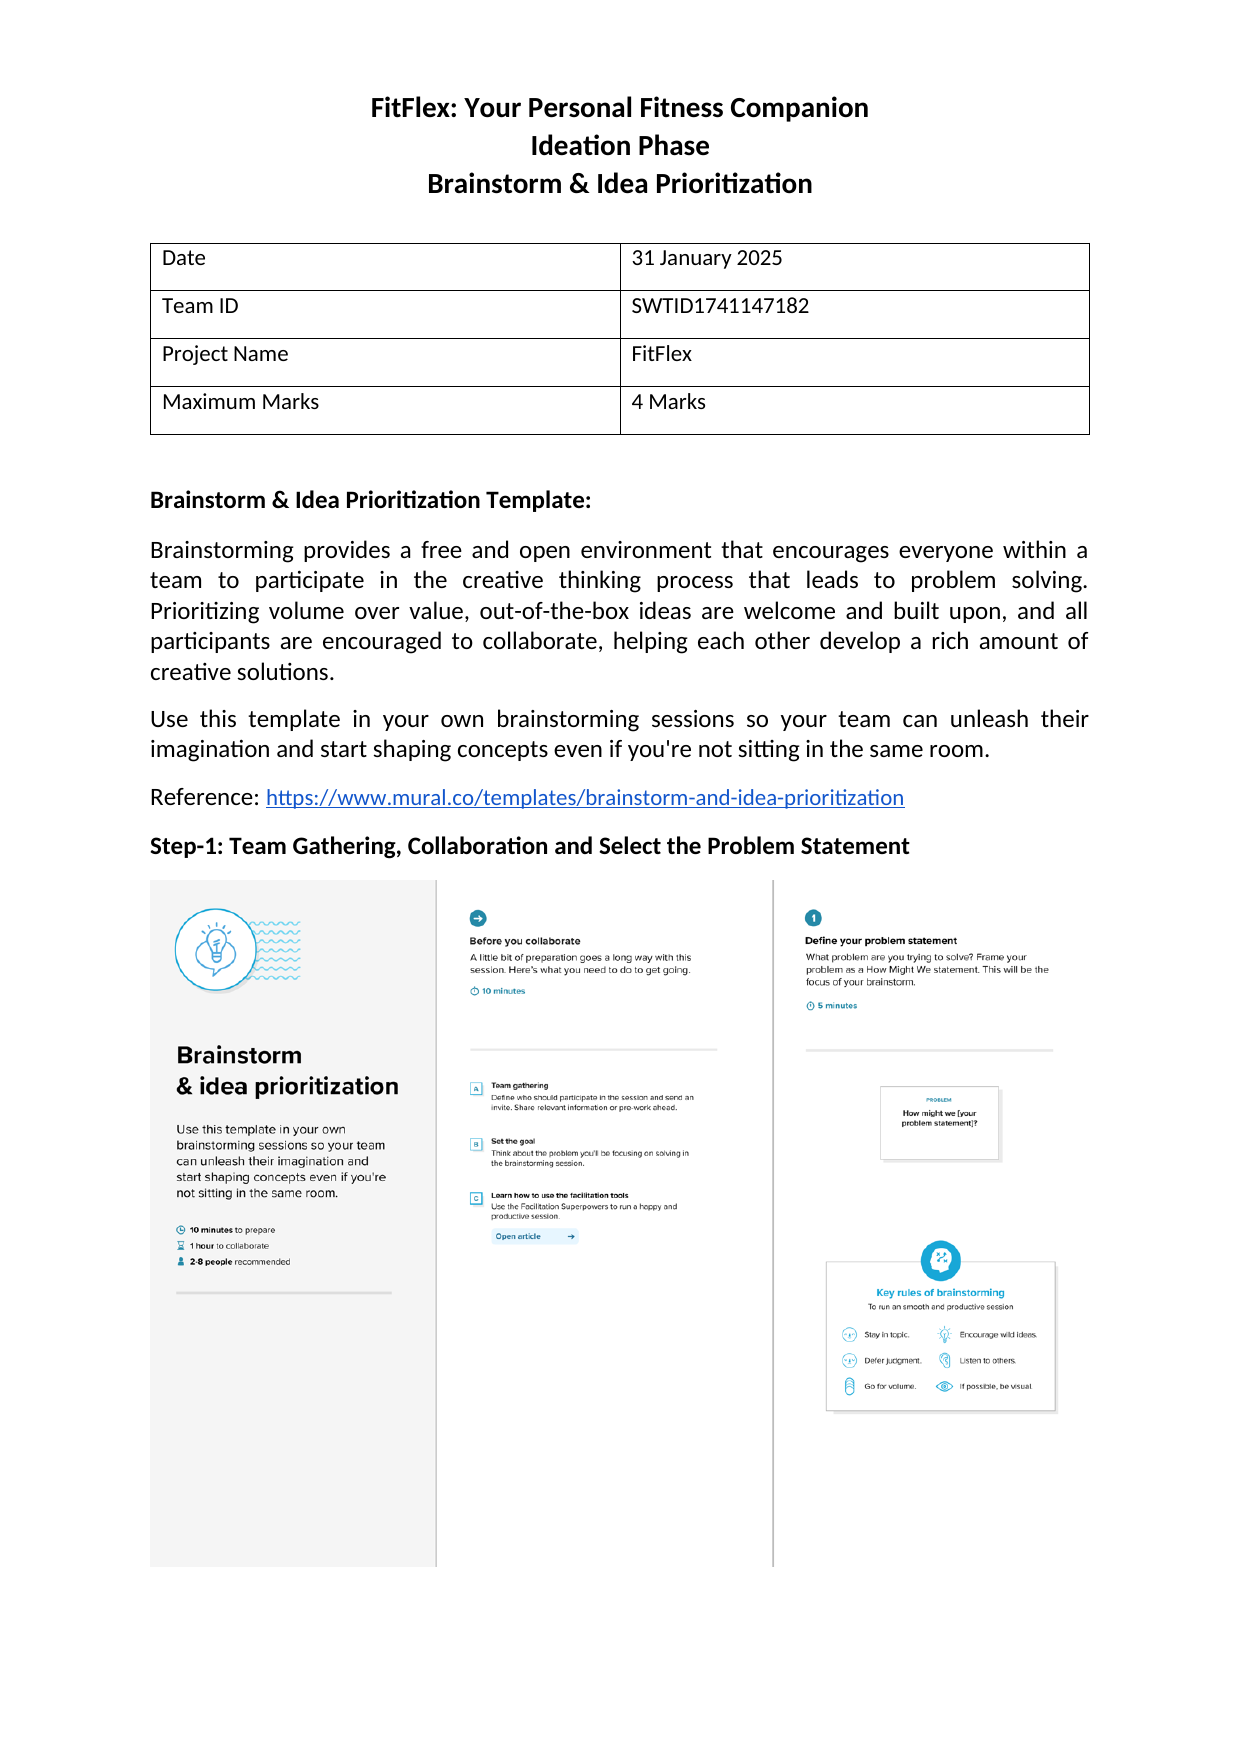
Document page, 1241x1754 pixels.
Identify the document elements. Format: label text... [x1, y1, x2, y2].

table_cell Team ID [151, 291, 620, 338]
table_cell FitFlex [621, 339, 1089, 386]
text Use this template in your own brainstorming sessions so your team can unleash their imagination and start shaping concepts even if you're not sitting in the same room. [150, 703, 1090, 764]
text FitFlex: Your Personal Fitness Companion [150, 89, 1090, 124]
text Brainstorm & Idea Prioritization [150, 166, 1090, 201]
table_header Date [151, 244, 620, 290]
table_cell Project Name [151, 339, 620, 386]
table_cell Maximum Marks [151, 387, 620, 434]
picture [150, 880, 1091, 1567]
text Brainstorm & Idea Prioritization Template: [150, 484, 1090, 515]
table_cell SWTID1741147182 [621, 291, 1089, 338]
text Ideation Phase [150, 127, 1090, 163]
table_cell 4 Marks [621, 387, 1089, 434]
text Brainstorming provides a free and open environment that encourages everyone within a team to participate in the creative thinking process that leads to problem solving. Prioritizing volume over value, out-of-the-box ideas are welcome and built upon, and all participants are encouraged to collaborate, helping each other develop a rich amount of creative solutions. [150, 534, 1090, 686]
table_header 31 January 2025 [621, 244, 1089, 290]
text Reference: https://www.mural.co/templates/brainstorm-and-idea-prioritization [150, 781, 1090, 811]
text Step-1: Team Gathering, Collaboration and Select the Problem Statement [150, 830, 1090, 861]
